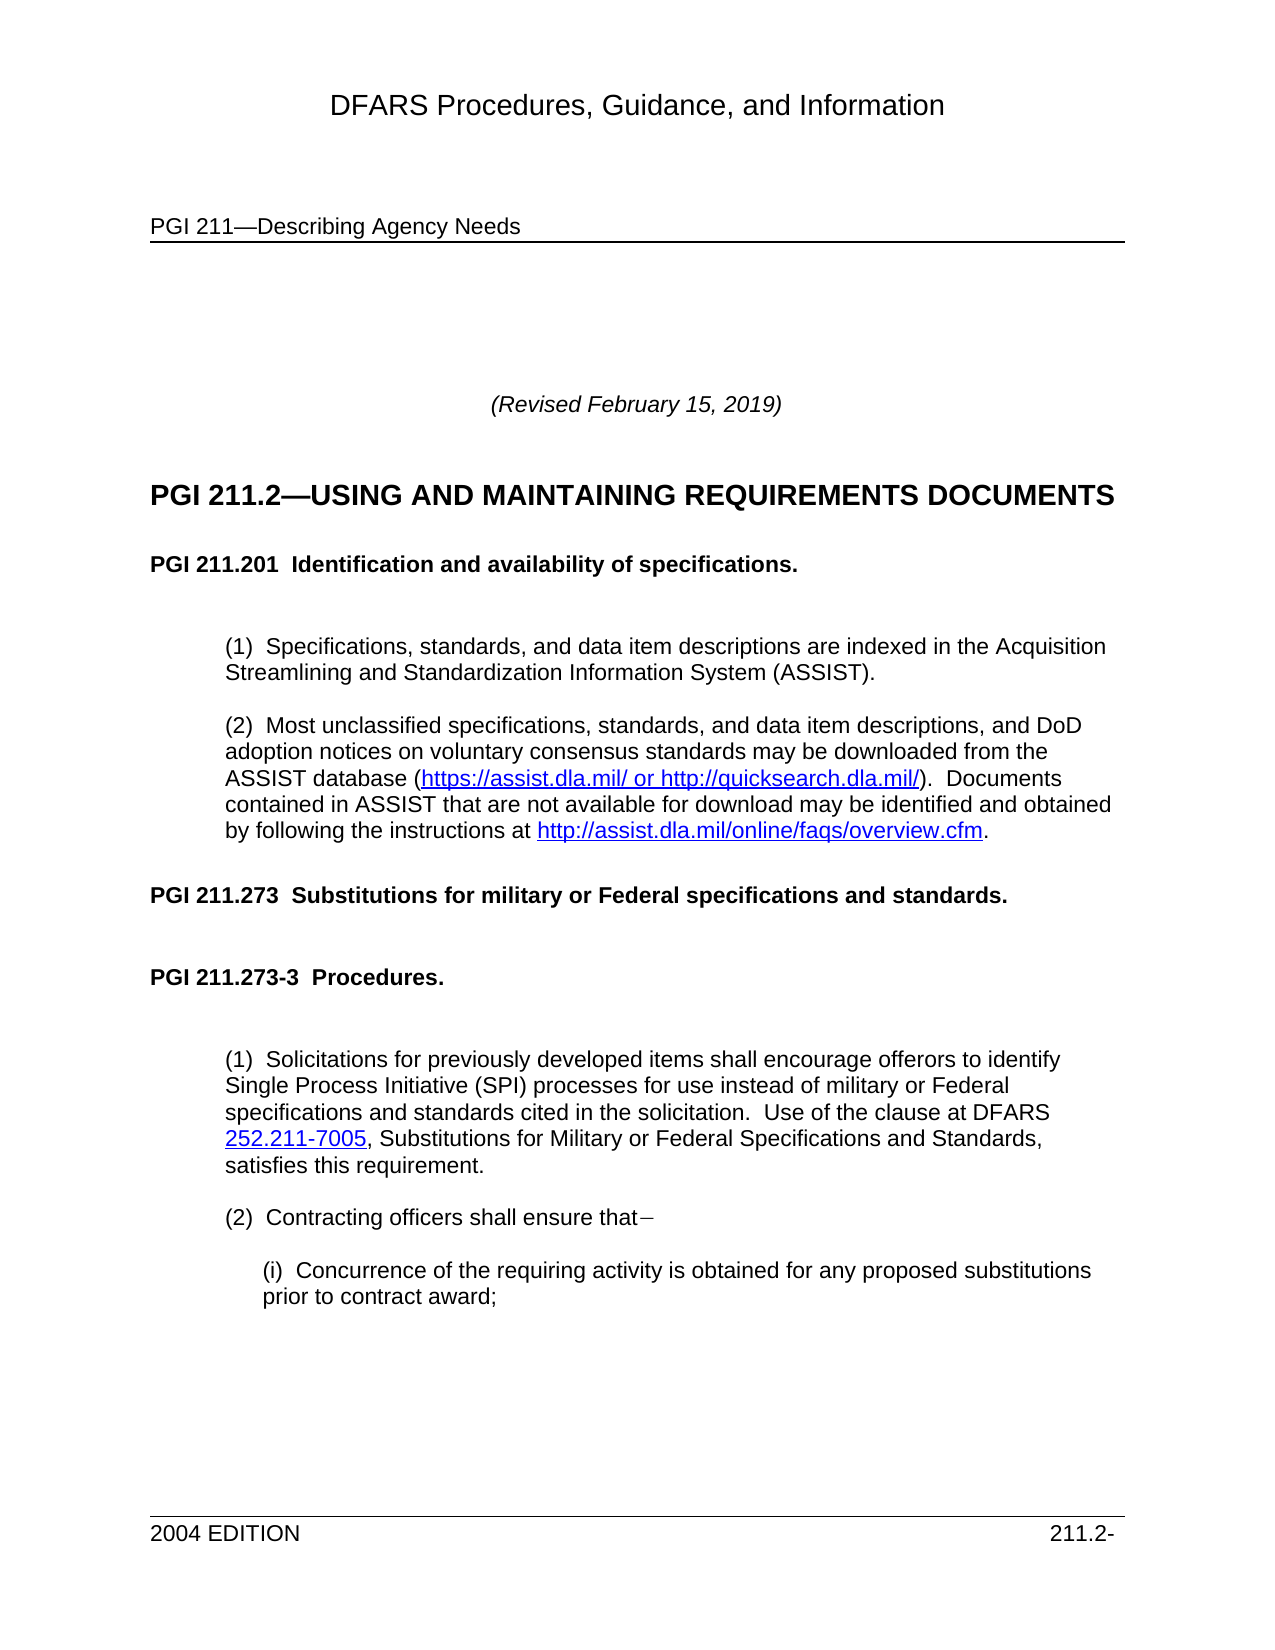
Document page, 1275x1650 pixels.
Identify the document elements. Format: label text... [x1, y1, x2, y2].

list (2) Most unclassified specifications, standards, and data item descriptions, and DoD adoption notices on voluntary consensus standards may be downloaded from the ASSIST database (https://assist.dla.mil/ or http://quicksearch.dla.mil/). Documents contained in ASSIST that are not available for download may be identified and obtained by following the instructions at http://assist.dla.mil/online/faqs/overview.cfm. [187, 685, 1125, 843]
subtitle PGI 211.273-3 Procedures. [150, 938, 1125, 991]
list (2) Contracting officers shall ensure that [187, 1178, 1125, 1231]
list (1) Solicitations for previously developed items shall encourage offerors to identify Single Process Initiative (SPI) processes for use instead of military or Federal specifications and standards cited in the solicitation. Use of the clause at DFARS 252.211-7005, Substitutions for Military or Federal Specifications and Standards, satisfies this requirement. [187, 1020, 1125, 1178]
subtitle PGI 211.2—USING AND MAINTAINING REQUIREMENTS DOCUMENTS [150, 445, 1125, 512]
list (1) Specifications, standards, and data item descriptions are indexed in the Acquisition Streamlining and Standardization Information System (ASSIST). [187, 606, 1125, 685]
list (i) Concurrence of the requiring activity is obtained for any proposed substitutions prior to contract award; [225, 1231, 1125, 1310]
subtitle PGI 211.201 Identification and availability of specifications. [150, 524, 1125, 577]
subtitle PGI 211.273 Substitutions for military or Federal specifications and standards. [150, 856, 1125, 909]
text (Revised February 15, 2019) [150, 391, 1125, 418]
